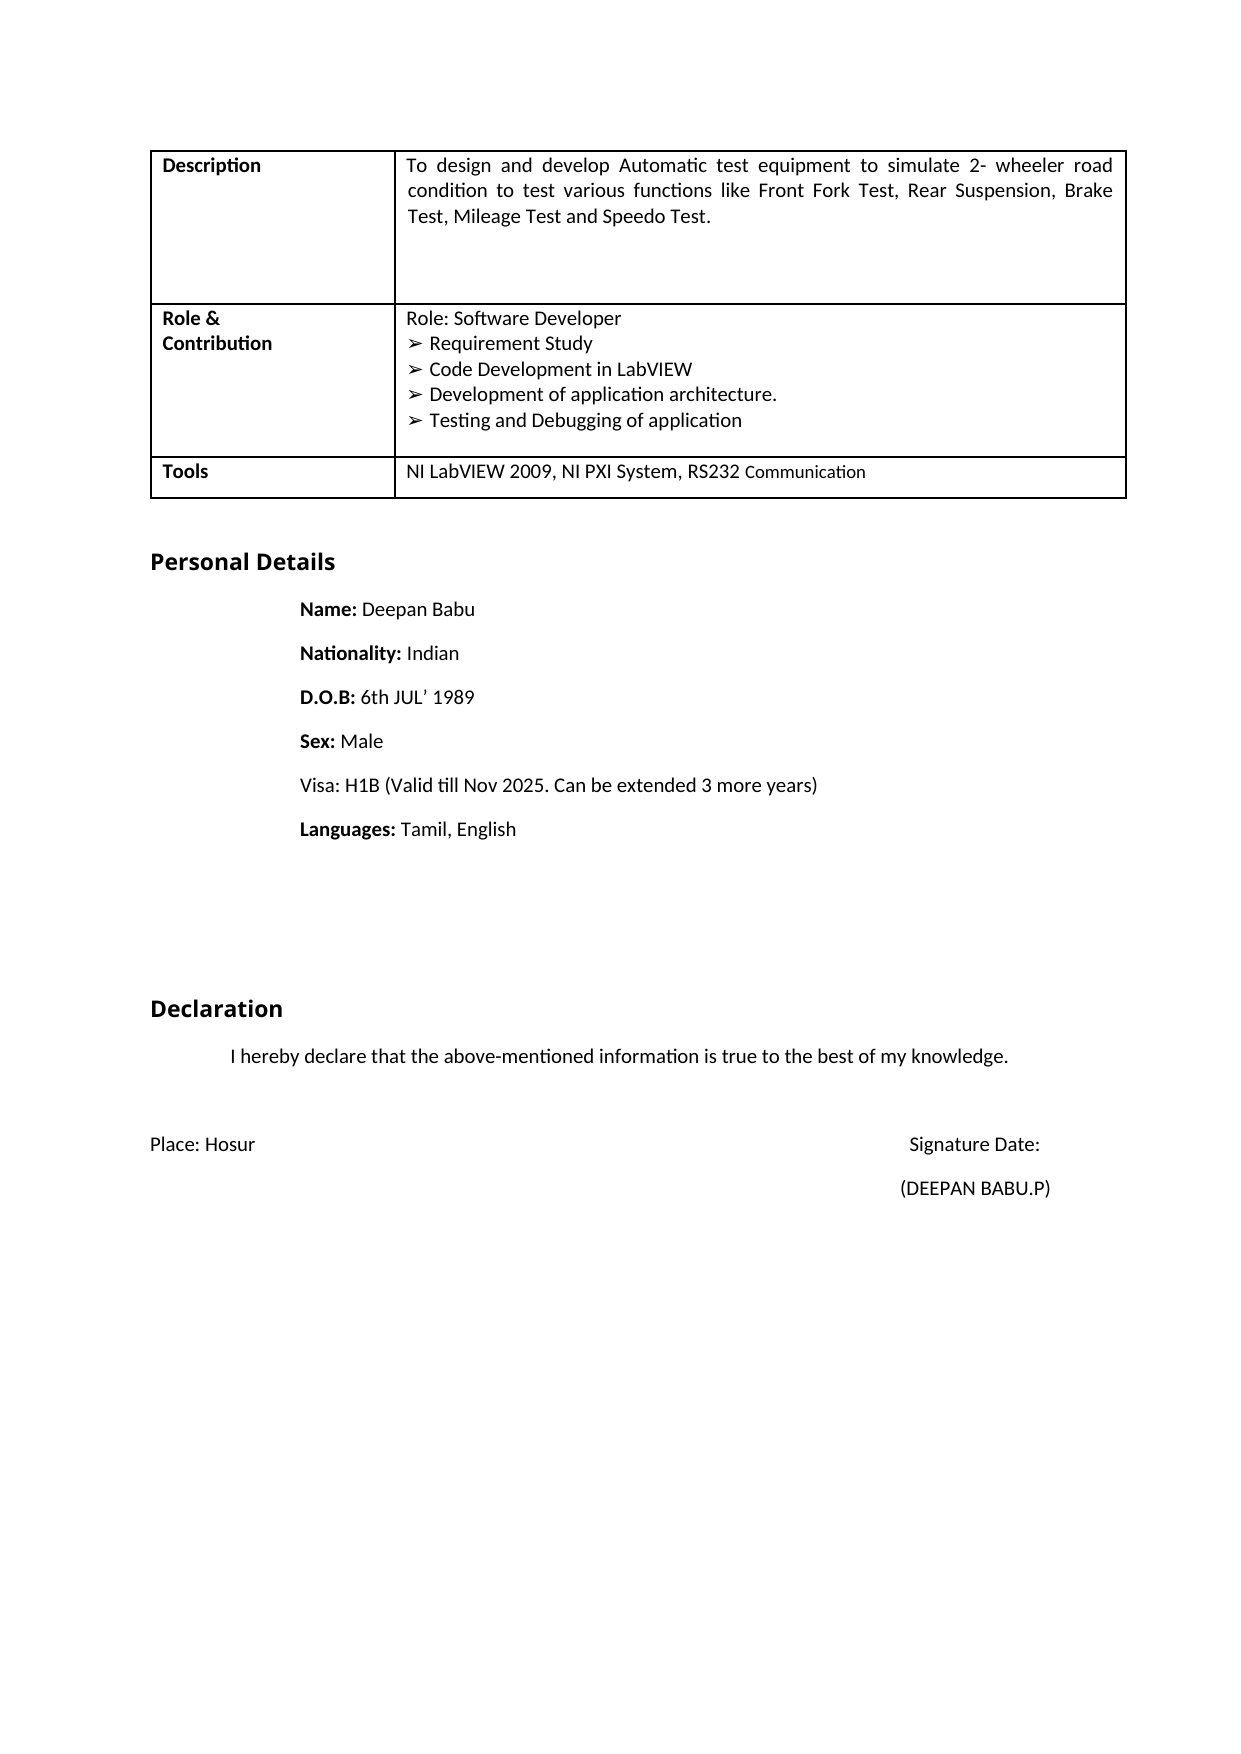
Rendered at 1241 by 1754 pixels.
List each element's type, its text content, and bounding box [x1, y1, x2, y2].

text Sex: Male [300, 728, 1090, 754]
text (DEEPAN BABU.P) [825, 1176, 1090, 1231]
text Nationality: Indian [300, 640, 1090, 666]
table_cell Tools [152, 458, 394, 497]
text D.O.B: 6th JUL’ 1989 [300, 684, 1090, 710]
table_cell To design and develop Automatic test equipment to simulate 2- wheeler road condition to test various functions like Front Fork Test, Rear Suspension, Brake Test, Mileage Test and Speedo Test. [396, 152, 1125, 303]
text Place: Hosur Signature Date: [150, 1131, 1090, 1157]
table_cell Role: Software Developer ➢ Requirement Study ➢ Code Development in LabVIEW ➢ Development of application architecture. ➢ Testing and Debugging of application [396, 305, 1125, 456]
text Visa: H1B (Valid till Nov 2025. Can be extended 3 more years) [300, 772, 1090, 798]
text Languages: Tamil, English [300, 817, 1090, 842]
text Declaration [150, 993, 1090, 1024]
table_cell Role & Contribution [152, 305, 394, 456]
table_cell Description [152, 152, 394, 303]
text Name: Deepan Babu [300, 596, 1090, 622]
text Personal Details [150, 546, 1090, 577]
table_cell NI LabVIEW 2009, NI PXI System, RS232 Communication [396, 458, 1125, 497]
text I hereby declare that the above-mentioned information is true to the best of my knowledge. [150, 1043, 1090, 1069]
